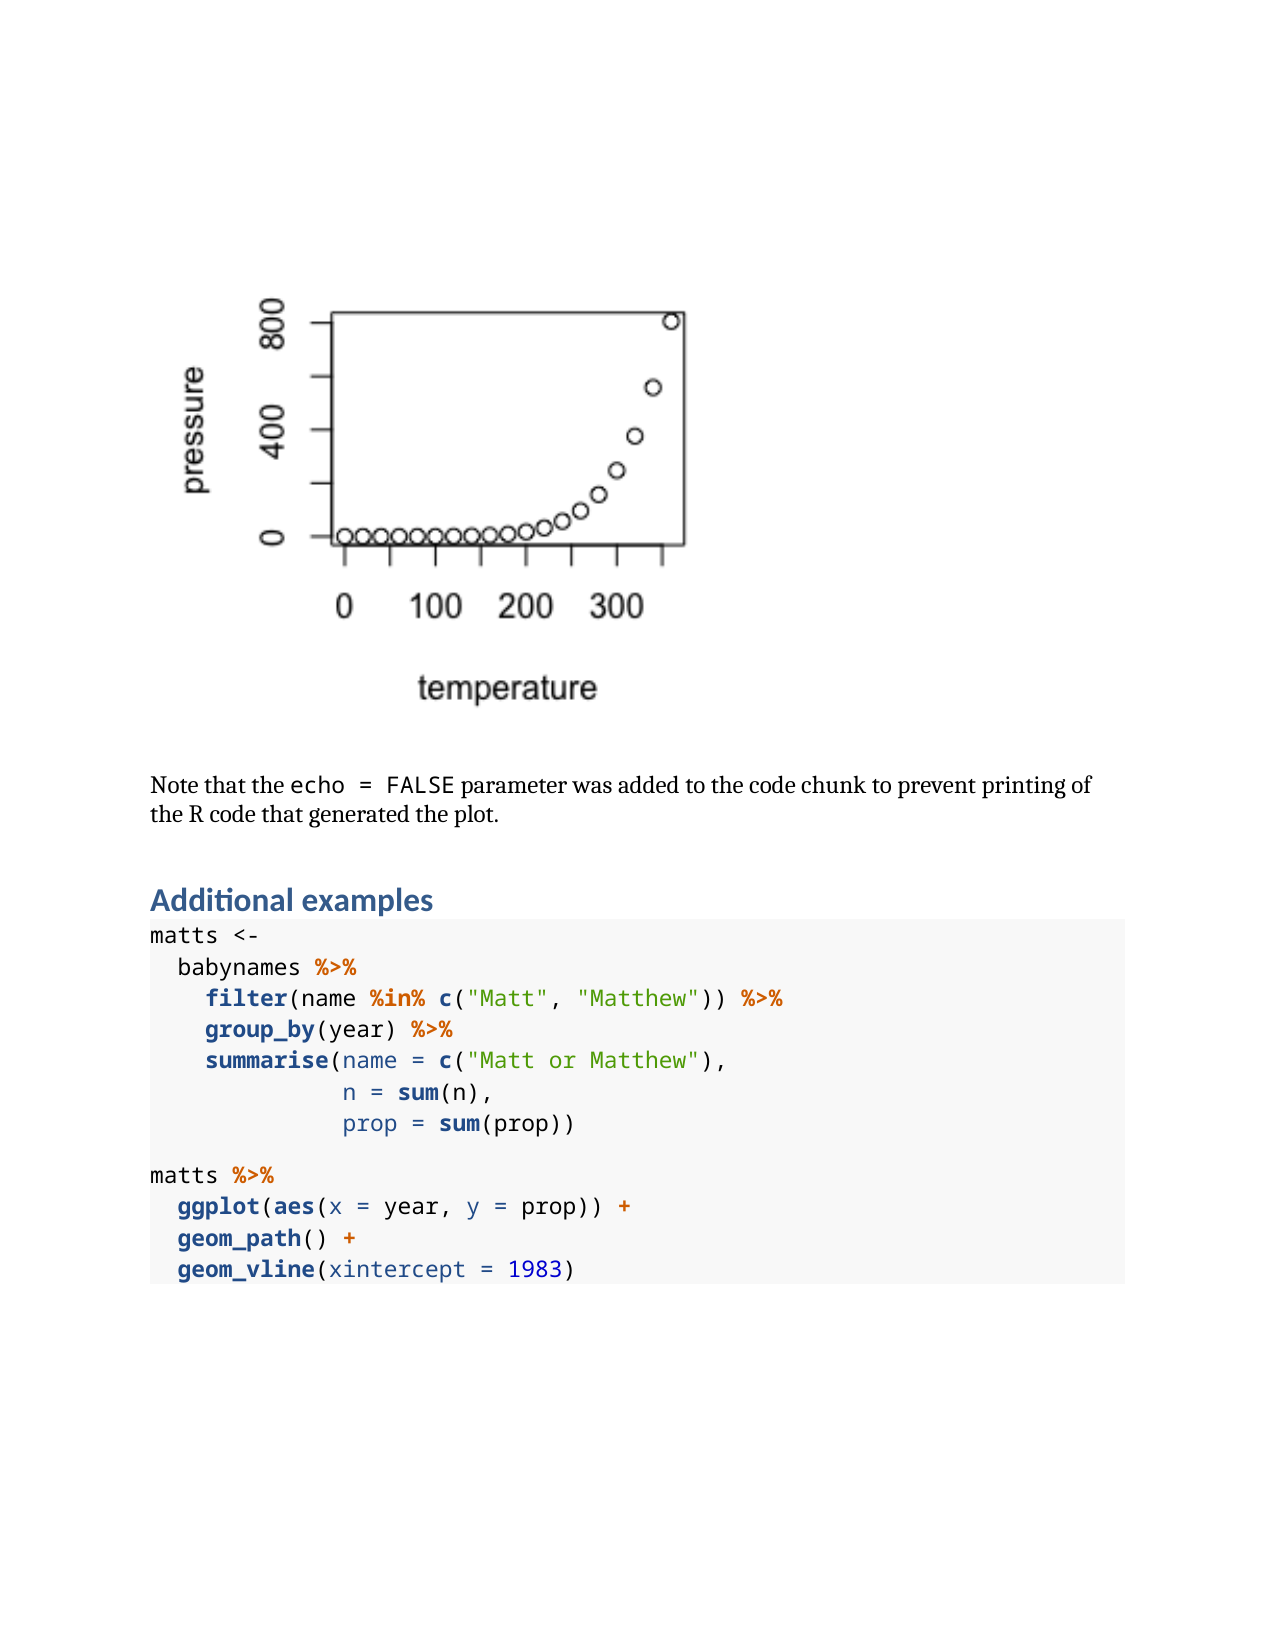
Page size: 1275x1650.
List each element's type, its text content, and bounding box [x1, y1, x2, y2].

text matts %>% ggplot(aes(x = year, y = prop)) + geom_path() + geom_vline(xintercept = 1983) [274, 1159, 1125, 1284]
subtitle Additional examples [150, 879, 1125, 919]
text Note that the echo = FALSE parameter was added to the code chunk to prevent printing of the R code that generated the plot. [150, 769, 1125, 829]
text matts <- babynames %>% filter(name %in% c("Matt", "Matthew")) %>% group_by(year) %>% summarise(name = c("Matt or Matthew"), n = sum(n), prop = sum(prop)) [150, 919, 1125, 1138]
picture [168, 150, 769, 750]
